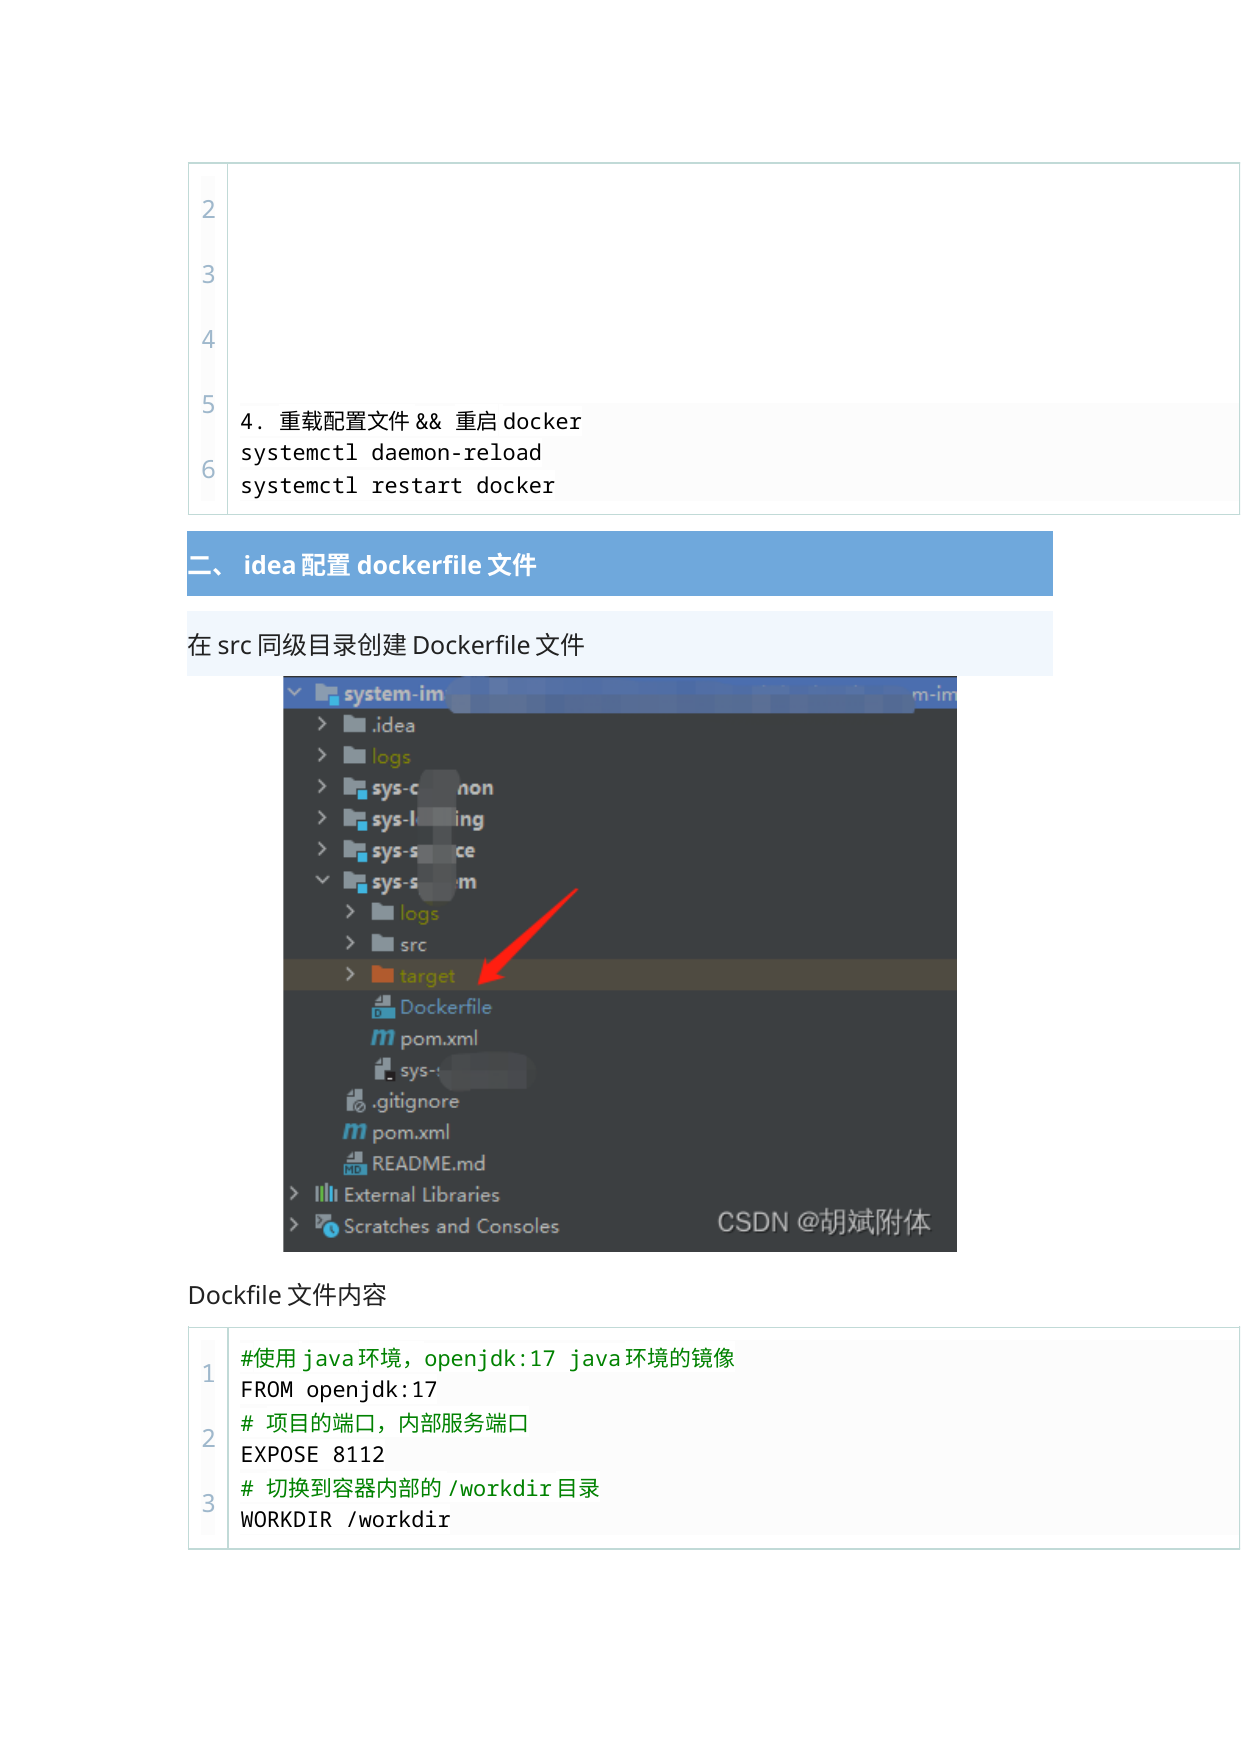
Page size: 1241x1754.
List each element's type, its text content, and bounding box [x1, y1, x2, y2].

text 在src同级目录创建Dockerfile文件 [187, 611, 1053, 676]
table_header 1 2 3 4 5 6 [189, 164, 227, 513]
text Dockfile文件内容 [187, 1261, 1053, 1326]
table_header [189, 1328, 227, 1548]
picture [283, 676, 957, 1252]
text 二、 idea配置dockerfile文件 [187, 531, 1053, 596]
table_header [229, 1328, 1239, 1548]
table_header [228, 164, 1239, 513]
